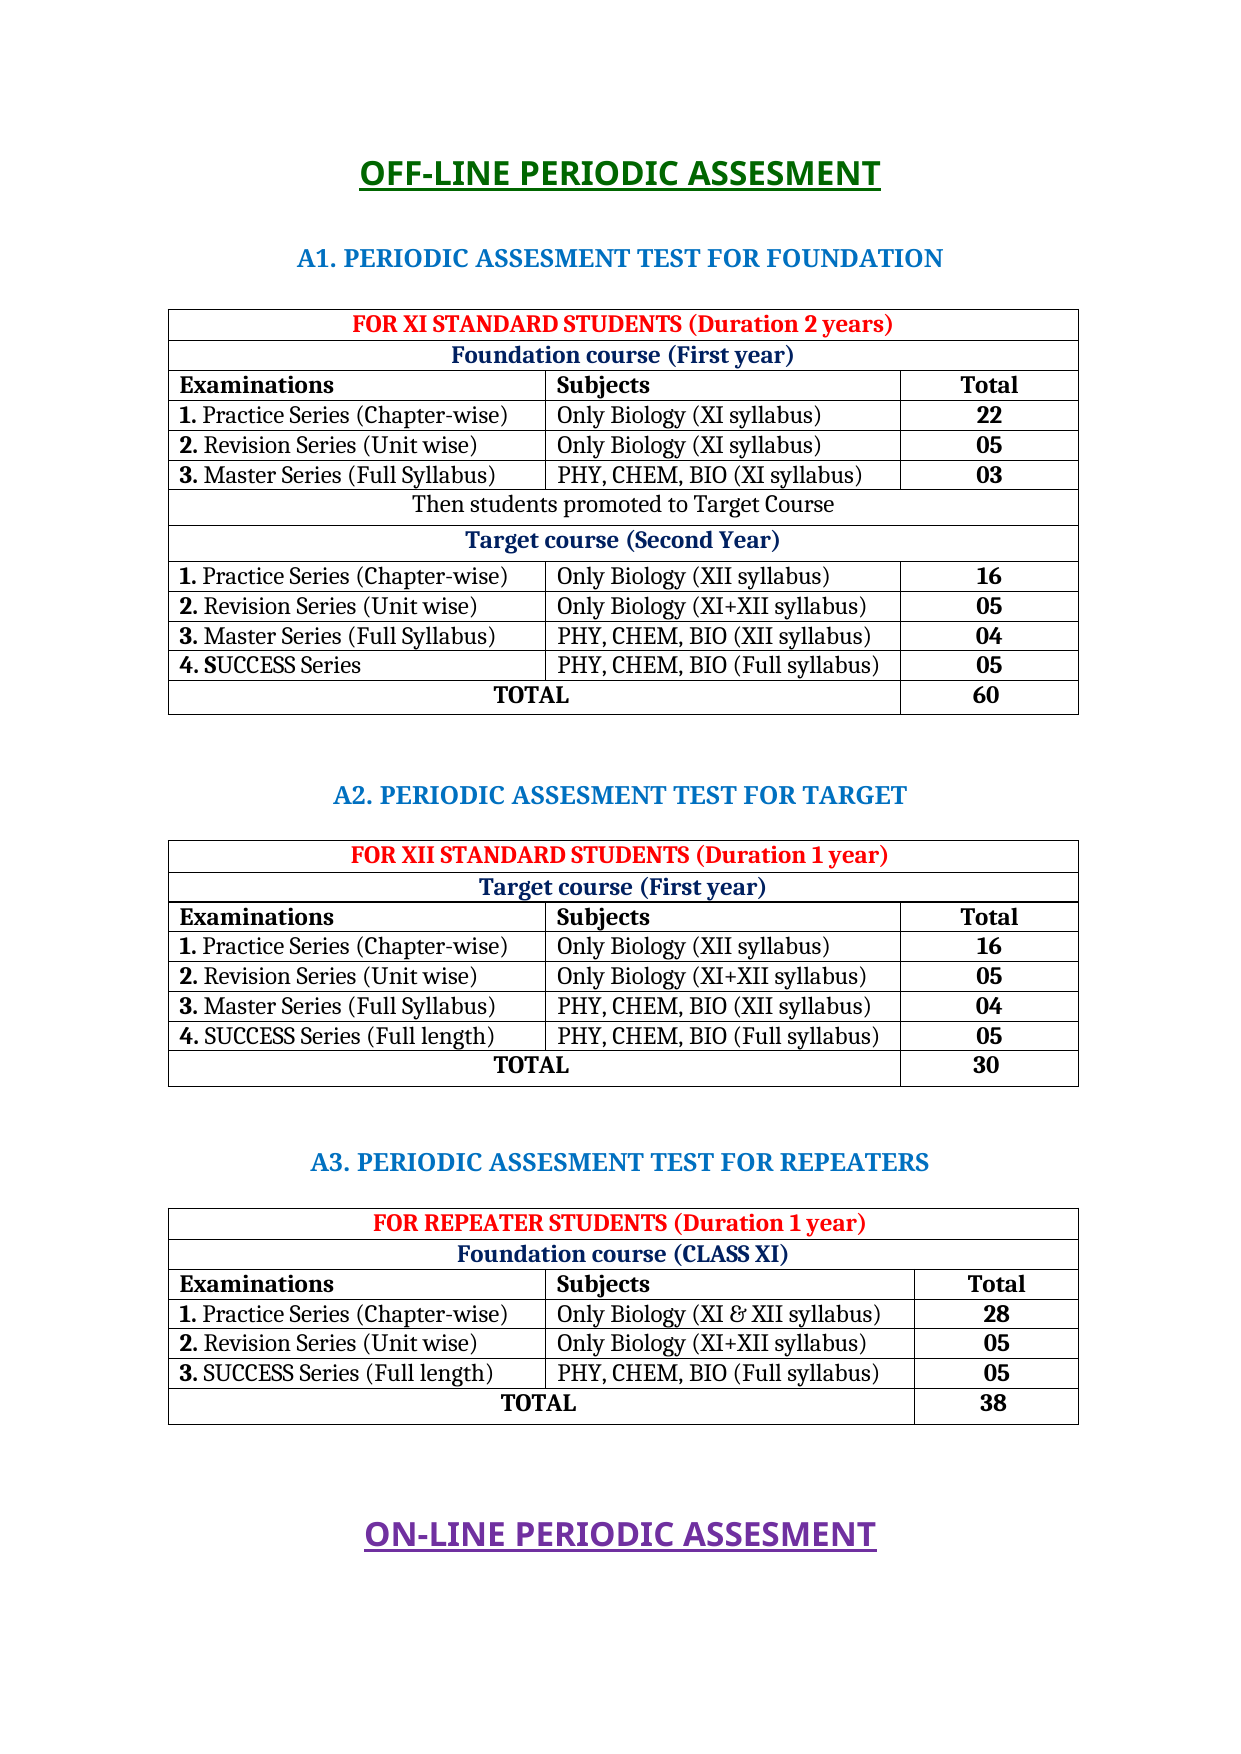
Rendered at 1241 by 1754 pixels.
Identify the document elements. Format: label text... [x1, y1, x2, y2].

table_cell 1. Practice Series (Chapter-wise) [169, 1300, 545, 1328]
table_cell 05 [901, 431, 1078, 459]
table_cell 05 [901, 651, 1078, 680]
table_cell TOTAL [169, 681, 900, 714]
table_cell Only Biology (XII syllabus) [546, 932, 900, 961]
table_cell Only Biology (XI syllabus) [546, 401, 900, 430]
table_cell Subjects [546, 903, 900, 931]
table_cell Examinations [169, 903, 545, 931]
table_cell Then students promoted to Target Course [169, 490, 1078, 525]
text ON-LINE PERIODIC ASSESMENT [150, 1511, 1090, 1556]
table_cell PHY, CHEM, BIO (XII syllabus) [546, 992, 900, 1021]
table_cell Subjects [546, 371, 900, 400]
table_cell 16 [901, 932, 1078, 961]
table_cell PHY, CHEM, BIO (XII syllabus) [546, 622, 900, 650]
table_cell 1. Practice Series (Chapter-wise) [169, 932, 545, 961]
table_cell Foundation course (CLASS XI) [169, 1240, 1078, 1269]
table_cell 16 [901, 562, 1078, 591]
table_cell 3. Master Series (Full Syllabus) [169, 992, 545, 1021]
table_cell Total [901, 371, 1078, 400]
table_cell PHY, CHEM, BIO (XI syllabus) [546, 461, 900, 489]
table_cell 2. Revision Series (Unit wise) [169, 962, 545, 991]
table_cell 04 [901, 992, 1078, 1021]
table_cell Only Biology (XI syllabus) [546, 431, 900, 459]
table_cell TOTAL [169, 1051, 900, 1086]
table_cell Only Biology (XI+XII syllabus) [546, 962, 900, 991]
table_cell 05 [901, 592, 1078, 621]
text A3. PERIODIC ASSESMENT TEST FOR REPEATERS [150, 1145, 1090, 1179]
text A2. PERIODIC ASSESMENT TEST FOR TARGET [150, 777, 1090, 812]
table_cell Only Biology (XI+XII syllabus) [546, 1329, 914, 1358]
table_cell 30 [901, 1051, 1078, 1086]
table_cell 05 [901, 962, 1078, 991]
table_cell Total [915, 1270, 1078, 1298]
table_cell 3. Master Series (Full Syllabus) [169, 461, 545, 489]
table_cell 2. Revision Series (Unit wise) [169, 592, 545, 621]
table_cell 3. Master Series (Full Syllabus) [169, 622, 545, 650]
table_cell 05 [915, 1359, 1078, 1388]
table_cell 3. SUCCESS Series (Full length) [169, 1359, 545, 1388]
table_cell Foundation course (First year) [169, 341, 1078, 370]
table_cell Only Biology (XII syllabus) [546, 562, 900, 591]
table_cell PHY, CHEM, BIO (Full syllabus) [546, 1022, 900, 1050]
table_cell Examinations [169, 371, 545, 400]
table_cell Target course (Second Year) [169, 526, 1078, 561]
table_cell Target course (First year) [169, 873, 1078, 901]
table_cell TOTAL [169, 1389, 914, 1424]
table_header FOR XI STANDARD STUDENTS (Duration 2 years) [169, 310, 1078, 340]
table_cell 03 [901, 461, 1078, 489]
table_cell PHY, CHEM, BIO (Full syllabus) [546, 1359, 914, 1388]
text A1. PERIODIC ASSESMENT TEST FOR FOUNDATION [150, 241, 1090, 275]
table_header FOR REPEATER STUDENTS (Duration 1 year) [169, 1209, 1078, 1239]
table_header FOR XII STANDARD STUDENTS (Duration 1 year) [169, 841, 1078, 872]
table_cell Subjects [546, 1270, 914, 1298]
table_cell 05 [915, 1329, 1078, 1358]
table_cell 4. SUCCESS Series [169, 651, 545, 680]
table_cell 2. Revision Series (Unit wise) [169, 1329, 545, 1358]
table_cell PHY, CHEM, BIO (Full syllabus) [546, 651, 900, 680]
table_cell 28 [915, 1300, 1078, 1328]
text OFF-LINE PERIODIC ASSESMENT [150, 150, 1090, 195]
table_cell 05 [901, 1022, 1078, 1050]
table_cell 04 [901, 622, 1078, 650]
table_cell 60 [901, 681, 1078, 714]
table_cell 2. Revision Series (Unit wise) [169, 431, 545, 459]
table_cell 1. Practice Series (Chapter-wise) [169, 401, 545, 430]
table_cell Total [901, 903, 1078, 931]
table_cell 1. Practice Series (Chapter-wise) [169, 562, 545, 591]
table_cell 4. SUCCESS Series (Full length) [169, 1022, 545, 1050]
table_cell 22 [901, 401, 1078, 430]
table_cell Only Biology (XI & XII syllabus) [546, 1300, 914, 1328]
table_cell 38 [915, 1389, 1078, 1424]
table_cell Only Biology (XI+XII syllabus) [546, 592, 900, 621]
table_cell Examinations [169, 1270, 545, 1298]
